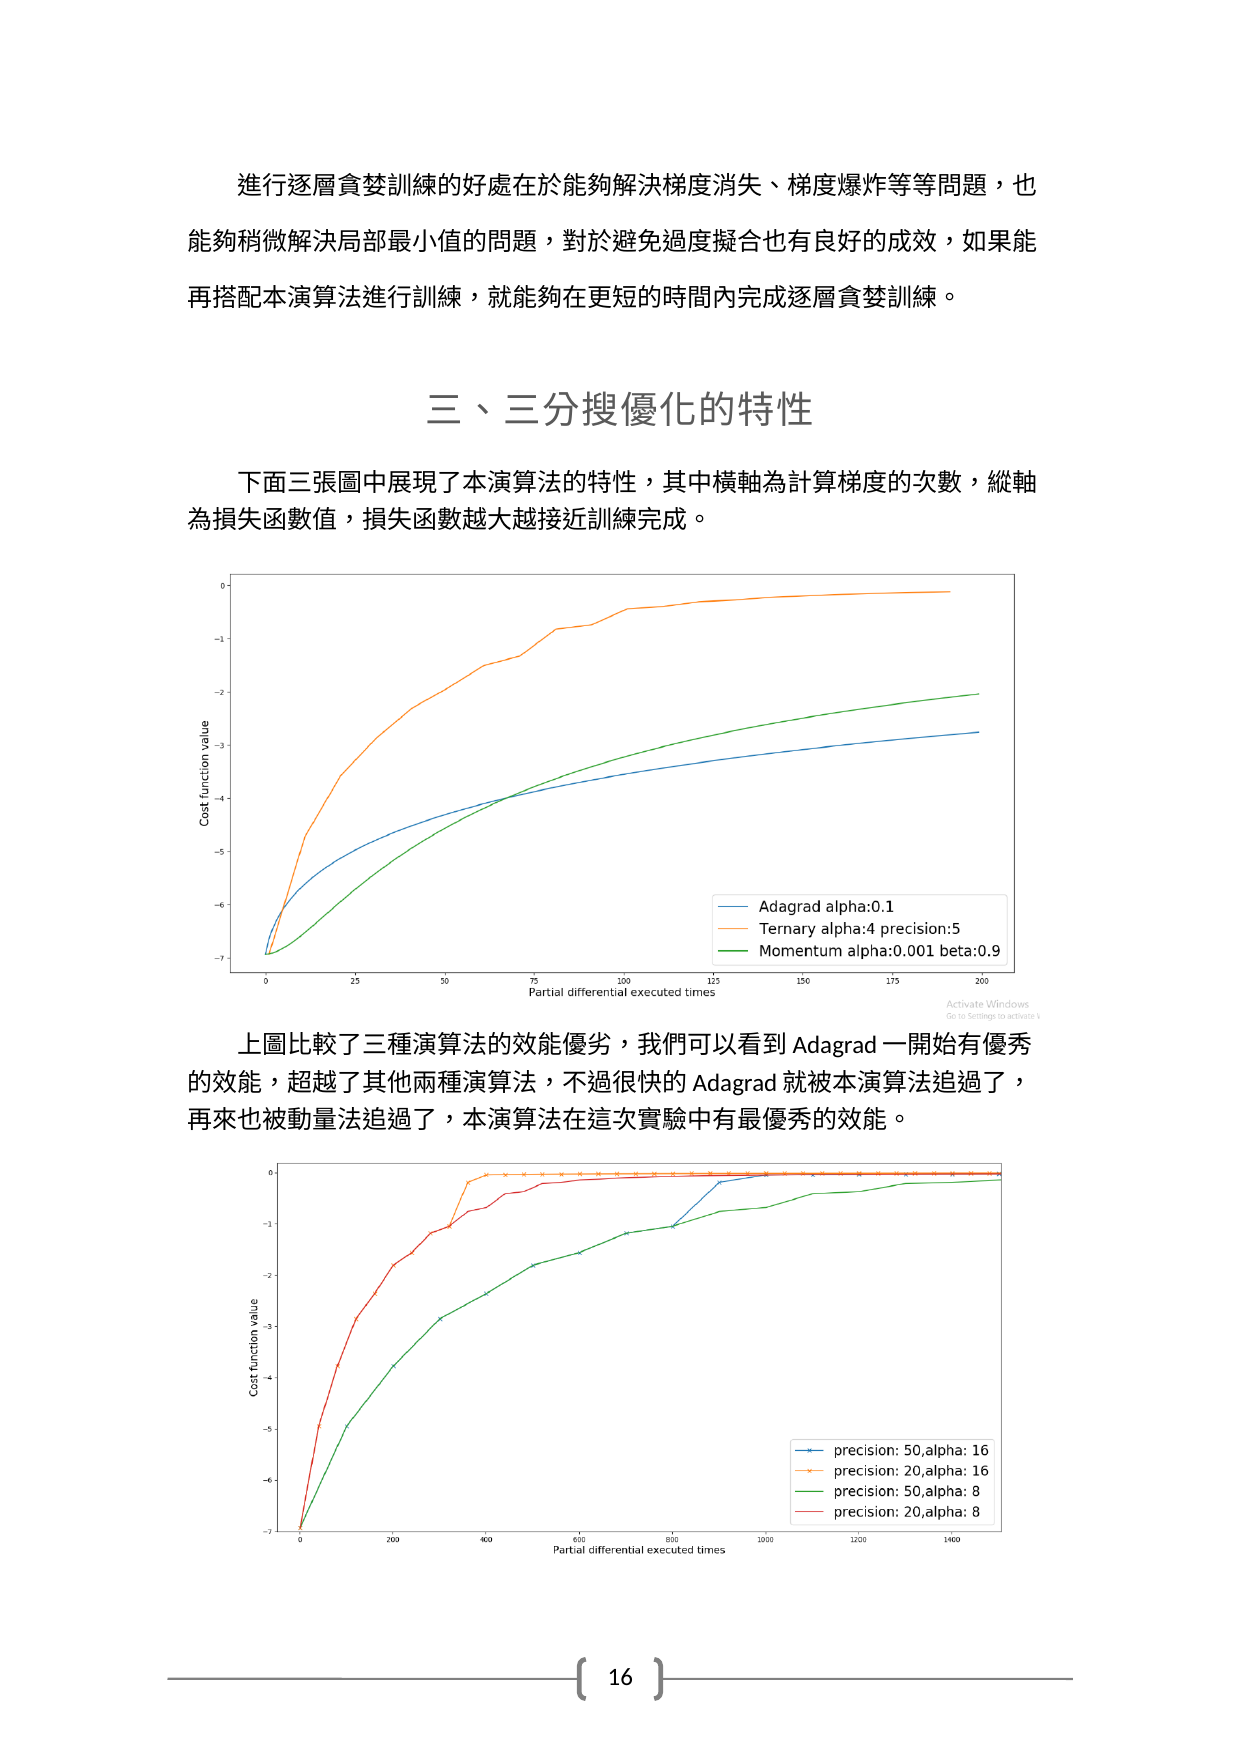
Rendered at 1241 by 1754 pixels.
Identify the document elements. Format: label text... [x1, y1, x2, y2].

text 進行逐層貪婪訓練的好處在於能夠解決梯度消失、梯度爆炸等等問題，也能夠稍微解決局部最小值的問題，對於避免過度擬合也有良好的成效，如果能再搭配本演算法進行訓練，就能夠在更短的時間內完成逐層貪婪訓練。 [187, 164, 1053, 314]
subtitle 三、三分搜優化的特性 [187, 370, 1053, 445]
text 下面三張圖中展現了本演算法的特性，其中橫軸為計算梯度的次數，縱軸為損失函數值，損失函數越大越接近訓練完成。 [187, 462, 1053, 537]
picture [210, 1138, 1030, 1579]
picture [183, 556, 1040, 1024]
